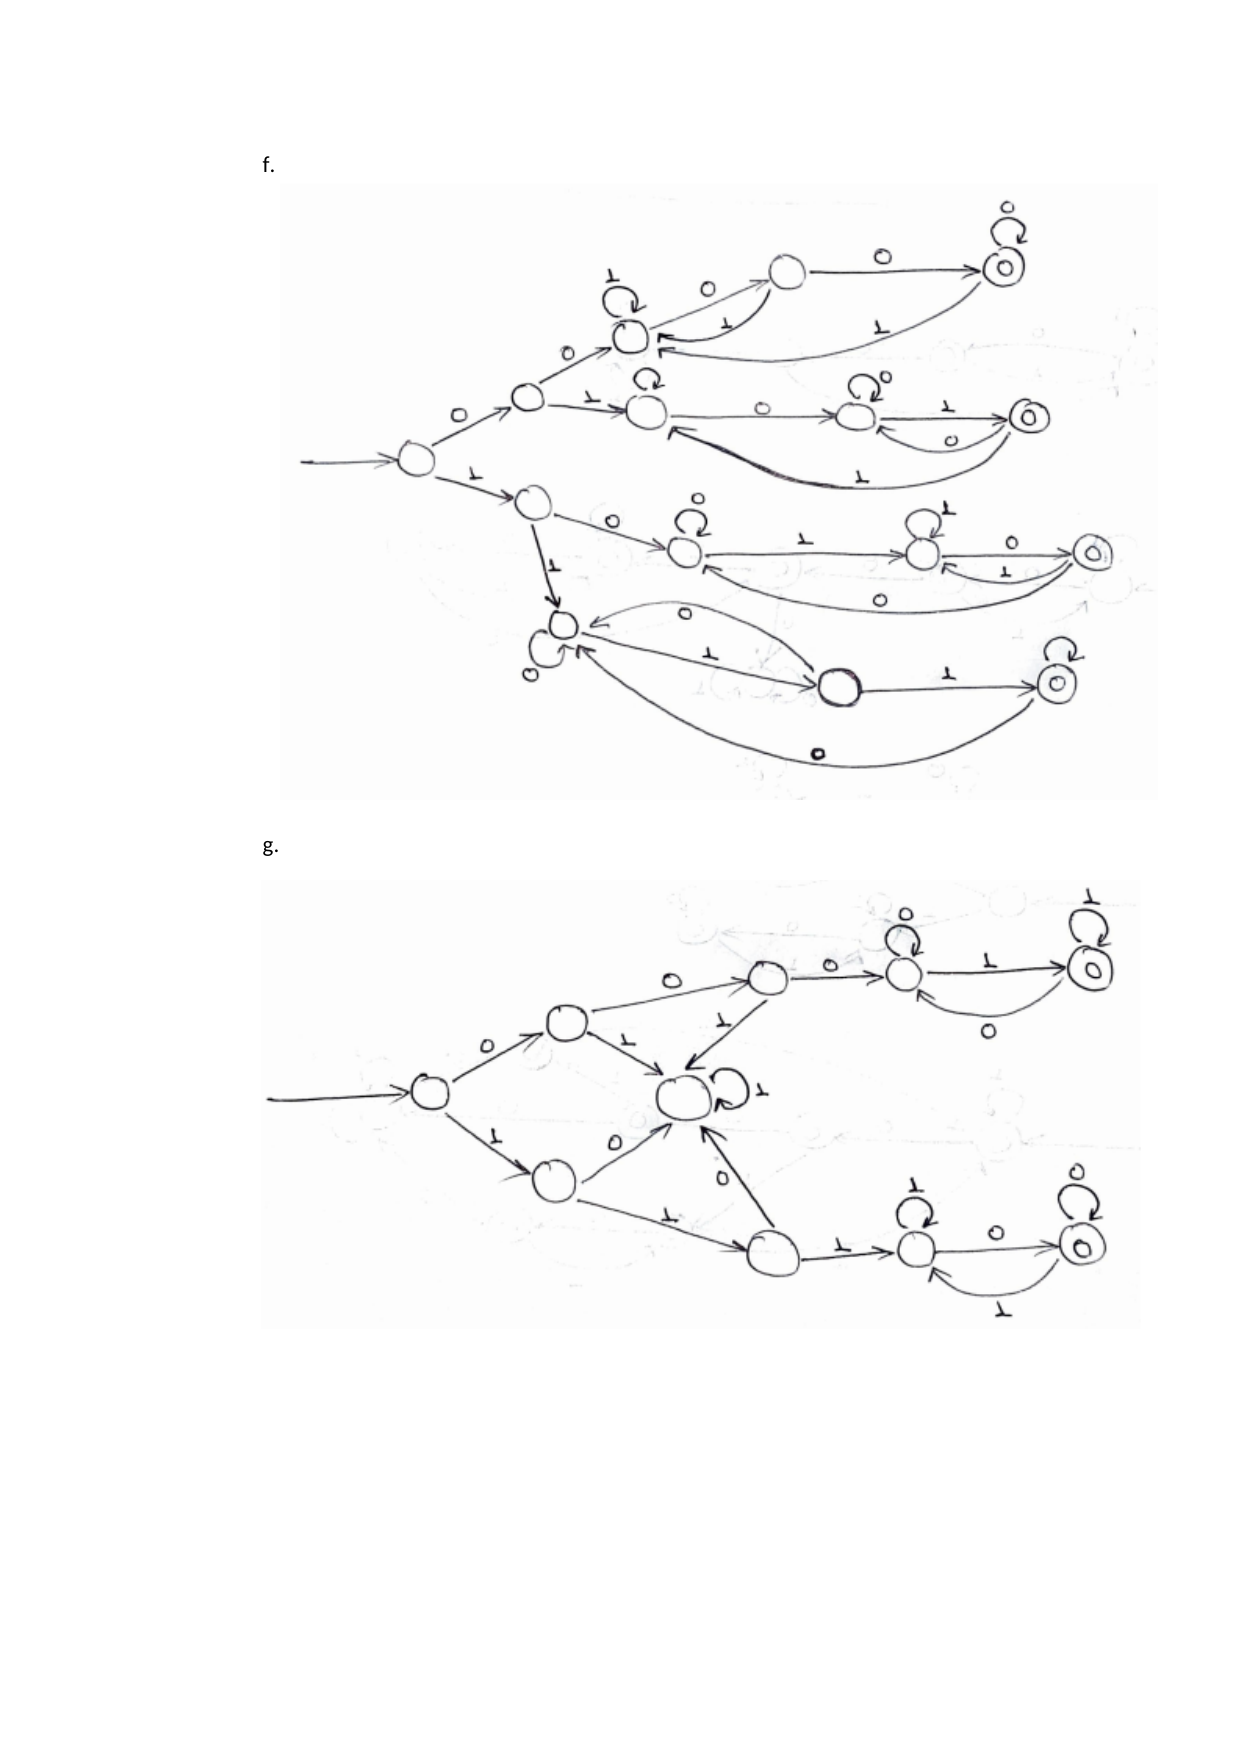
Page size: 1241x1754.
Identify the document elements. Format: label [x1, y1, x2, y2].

picture [279, 183, 1158, 800]
picture [261, 880, 1141, 1329]
